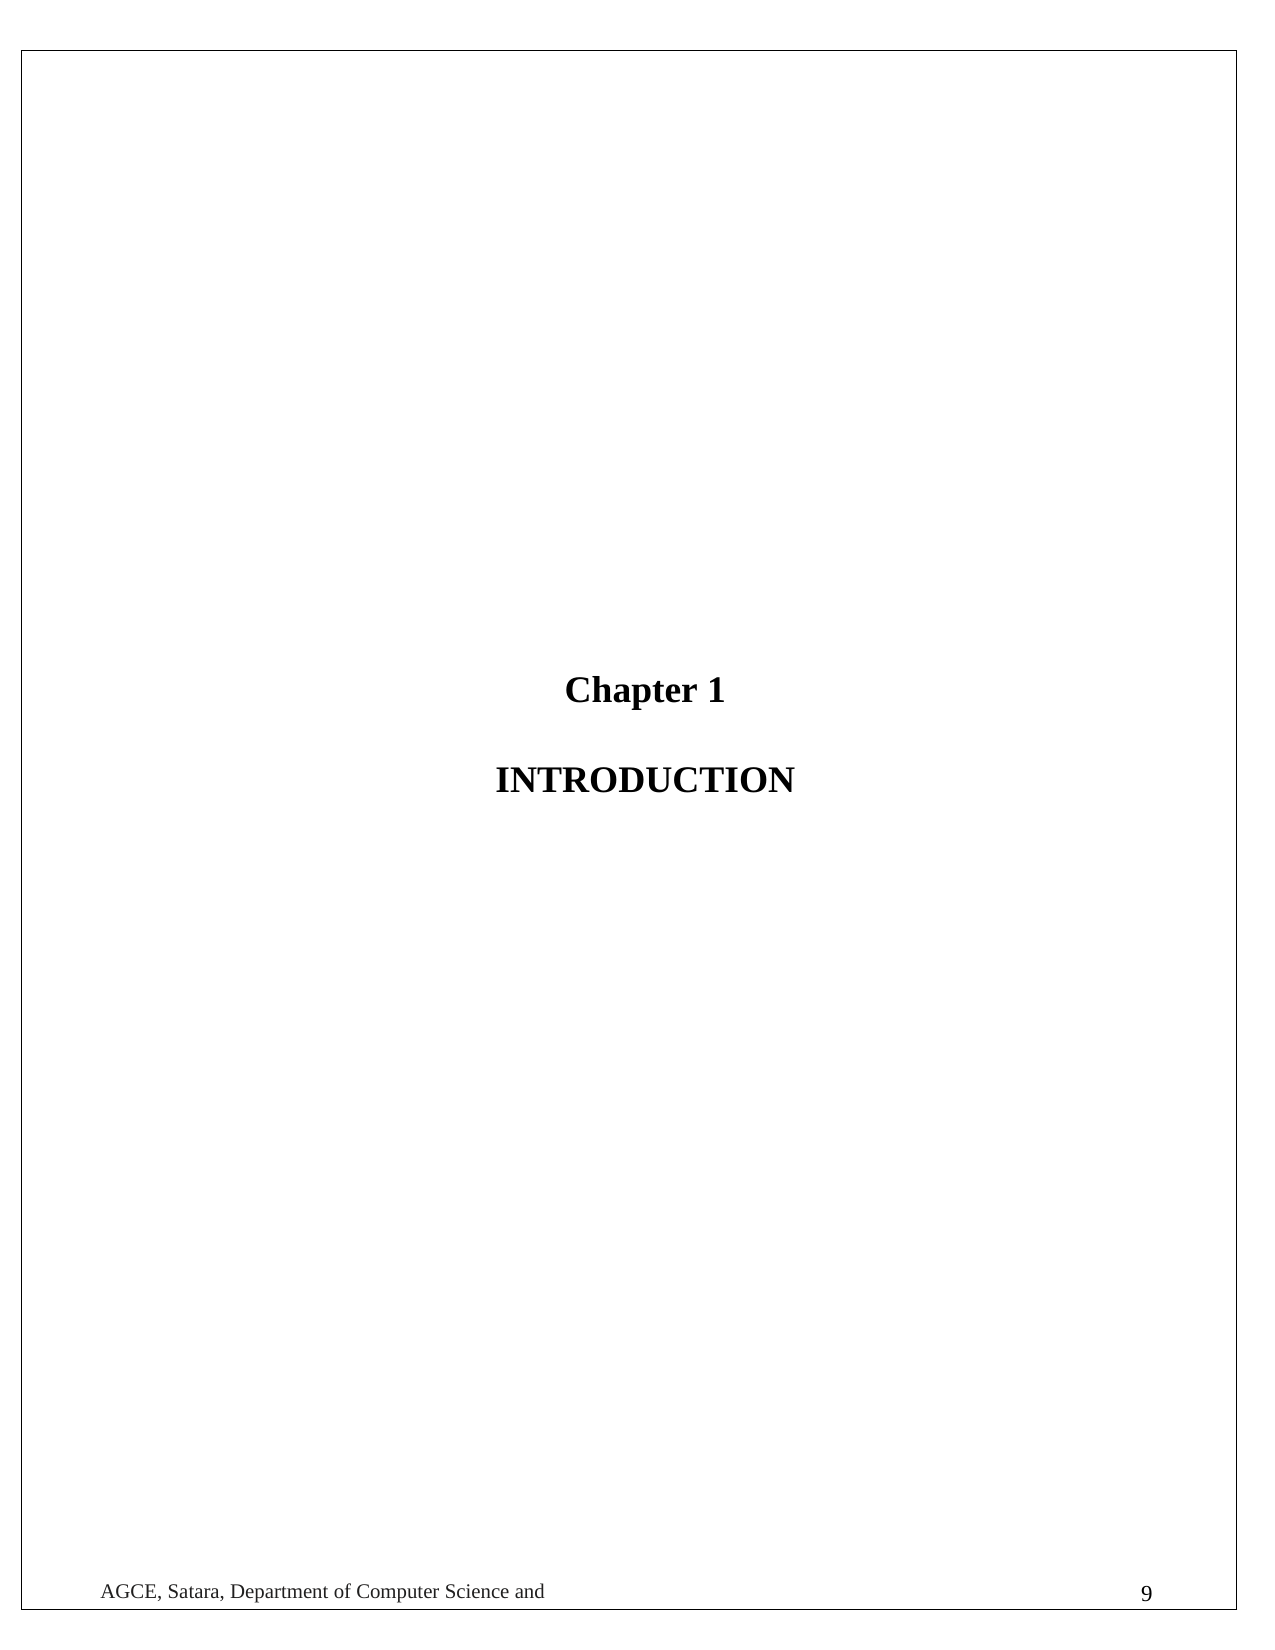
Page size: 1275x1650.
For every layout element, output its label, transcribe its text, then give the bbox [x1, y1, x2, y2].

subtitle Chapter 1 INTRODUCTION [495, 668, 795, 801]
